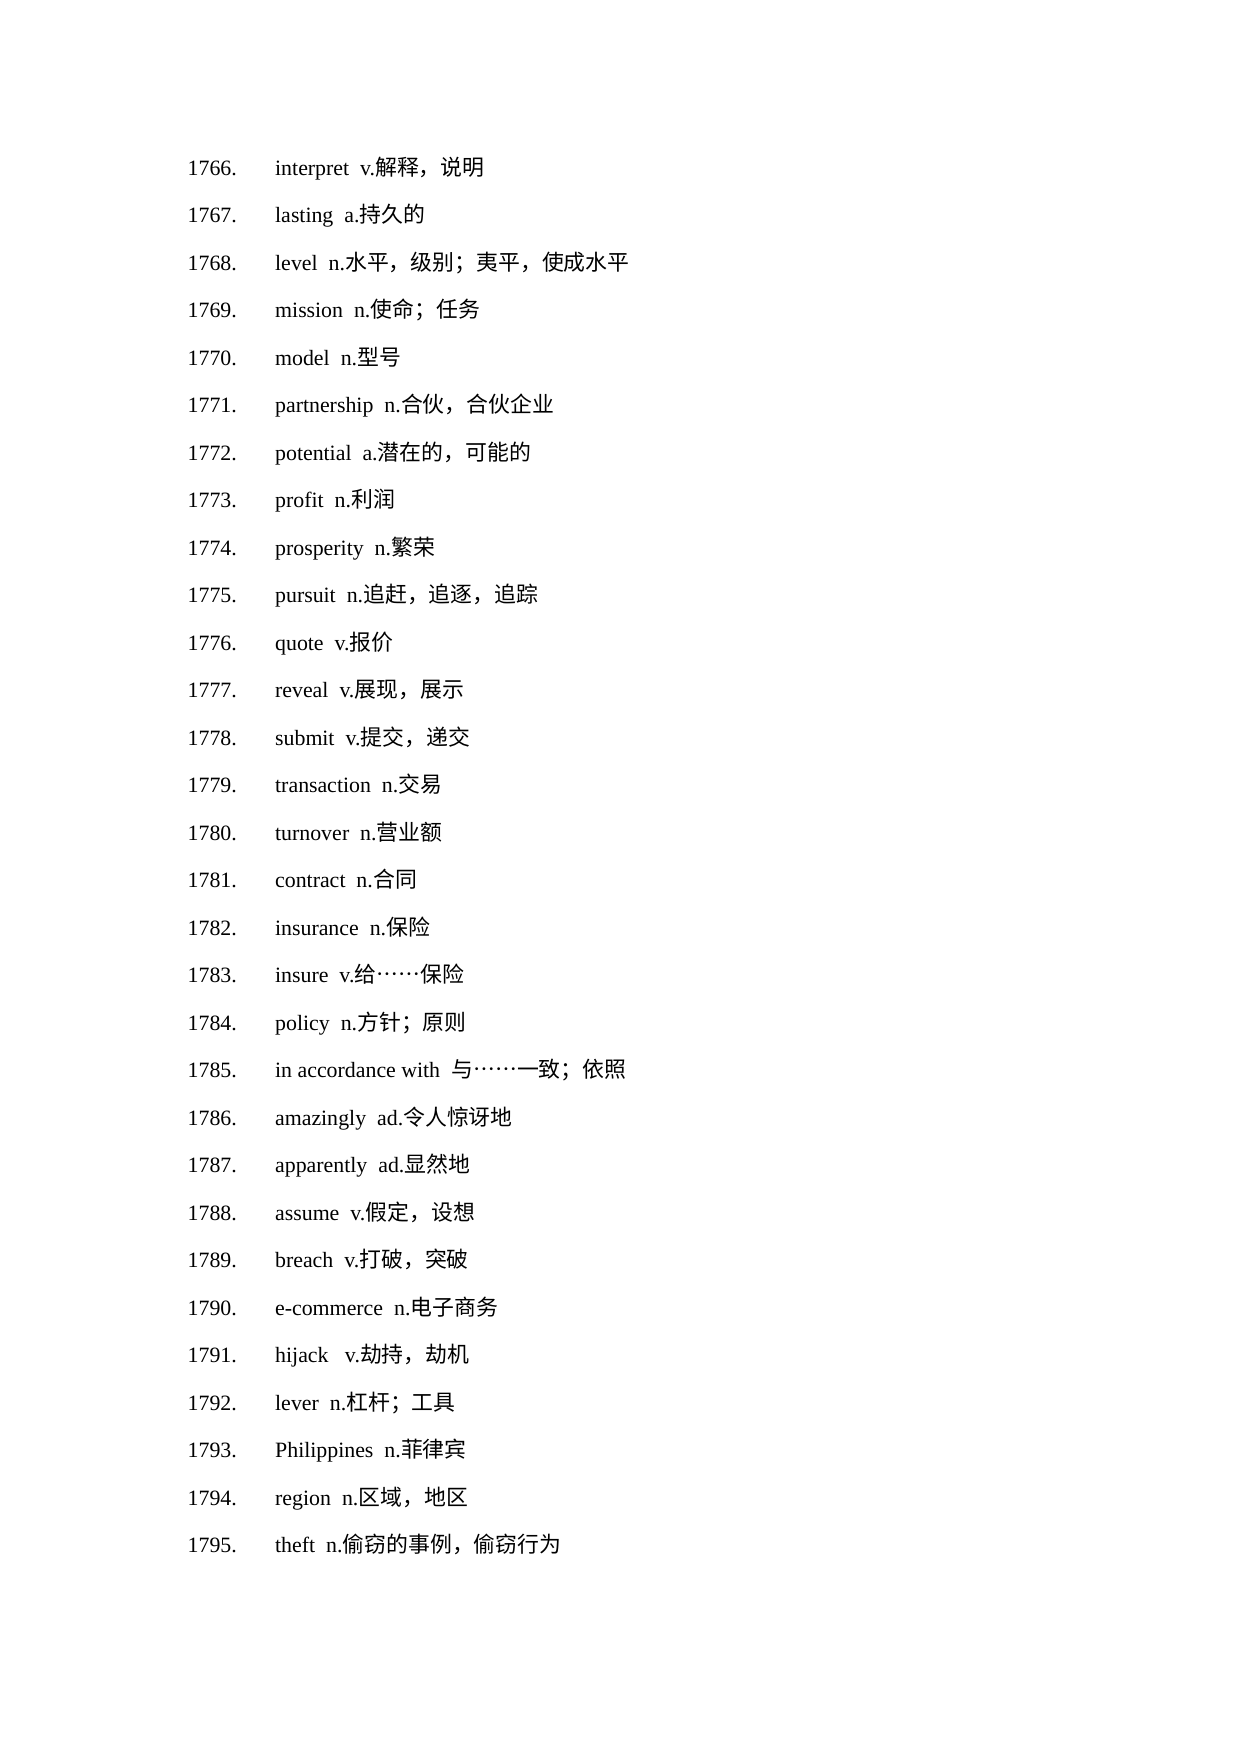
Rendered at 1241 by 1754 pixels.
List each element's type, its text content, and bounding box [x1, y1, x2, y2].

list insure v.给……保险 [187, 957, 1053, 989]
list breach v.打破，突破 [187, 1242, 1053, 1274]
list insurance n.保险 [187, 910, 1053, 942]
list transaction n.交易 [187, 767, 1053, 799]
list potential a.潜在的，可能的 [187, 435, 1053, 467]
list model n.型号 [187, 340, 1053, 372]
list submit v.提交，递交 [187, 720, 1053, 752]
list Philippines n.菲律宾 [187, 1432, 1053, 1464]
list amazingly ad.令人惊讶地 [187, 1100, 1053, 1132]
list assume v.假定，设想 [187, 1195, 1053, 1227]
list apparently ad.显然地 [187, 1147, 1053, 1179]
list hijack v.劫持，劫机 [187, 1337, 1053, 1369]
list e-commerce n.电子商务 [187, 1290, 1053, 1322]
list level n.水平，级别；夷平，使成水平 [187, 245, 1053, 277]
list policy n.方针；原则 [187, 1005, 1053, 1037]
list region n.区域，地区 [187, 1480, 1053, 1512]
list interpret v.解释，说明 [187, 150, 1053, 182]
list mission n.使命；任务 [187, 292, 1053, 324]
list partnership n.合伙，合伙企业 [187, 387, 1053, 419]
list theft n.偷窃的事例，偷窃行为 [187, 1527, 1053, 1559]
list contract n.合同 [187, 862, 1053, 894]
list lasting a.持久的 [187, 197, 1053, 229]
list pursuit n.追赶，追逐，追踪 [187, 577, 1053, 609]
list in accordance with 与……一致；依照 [187, 1052, 1053, 1084]
list profit n.利润 [187, 482, 1053, 514]
list quote v.报价 [187, 625, 1053, 657]
list turnover n.营业额 [187, 815, 1053, 847]
list reveal v.展现，展示 [187, 672, 1053, 704]
list prosperity n.繁荣 [187, 530, 1053, 562]
list lever n.杠杆；工具 [187, 1385, 1053, 1417]
